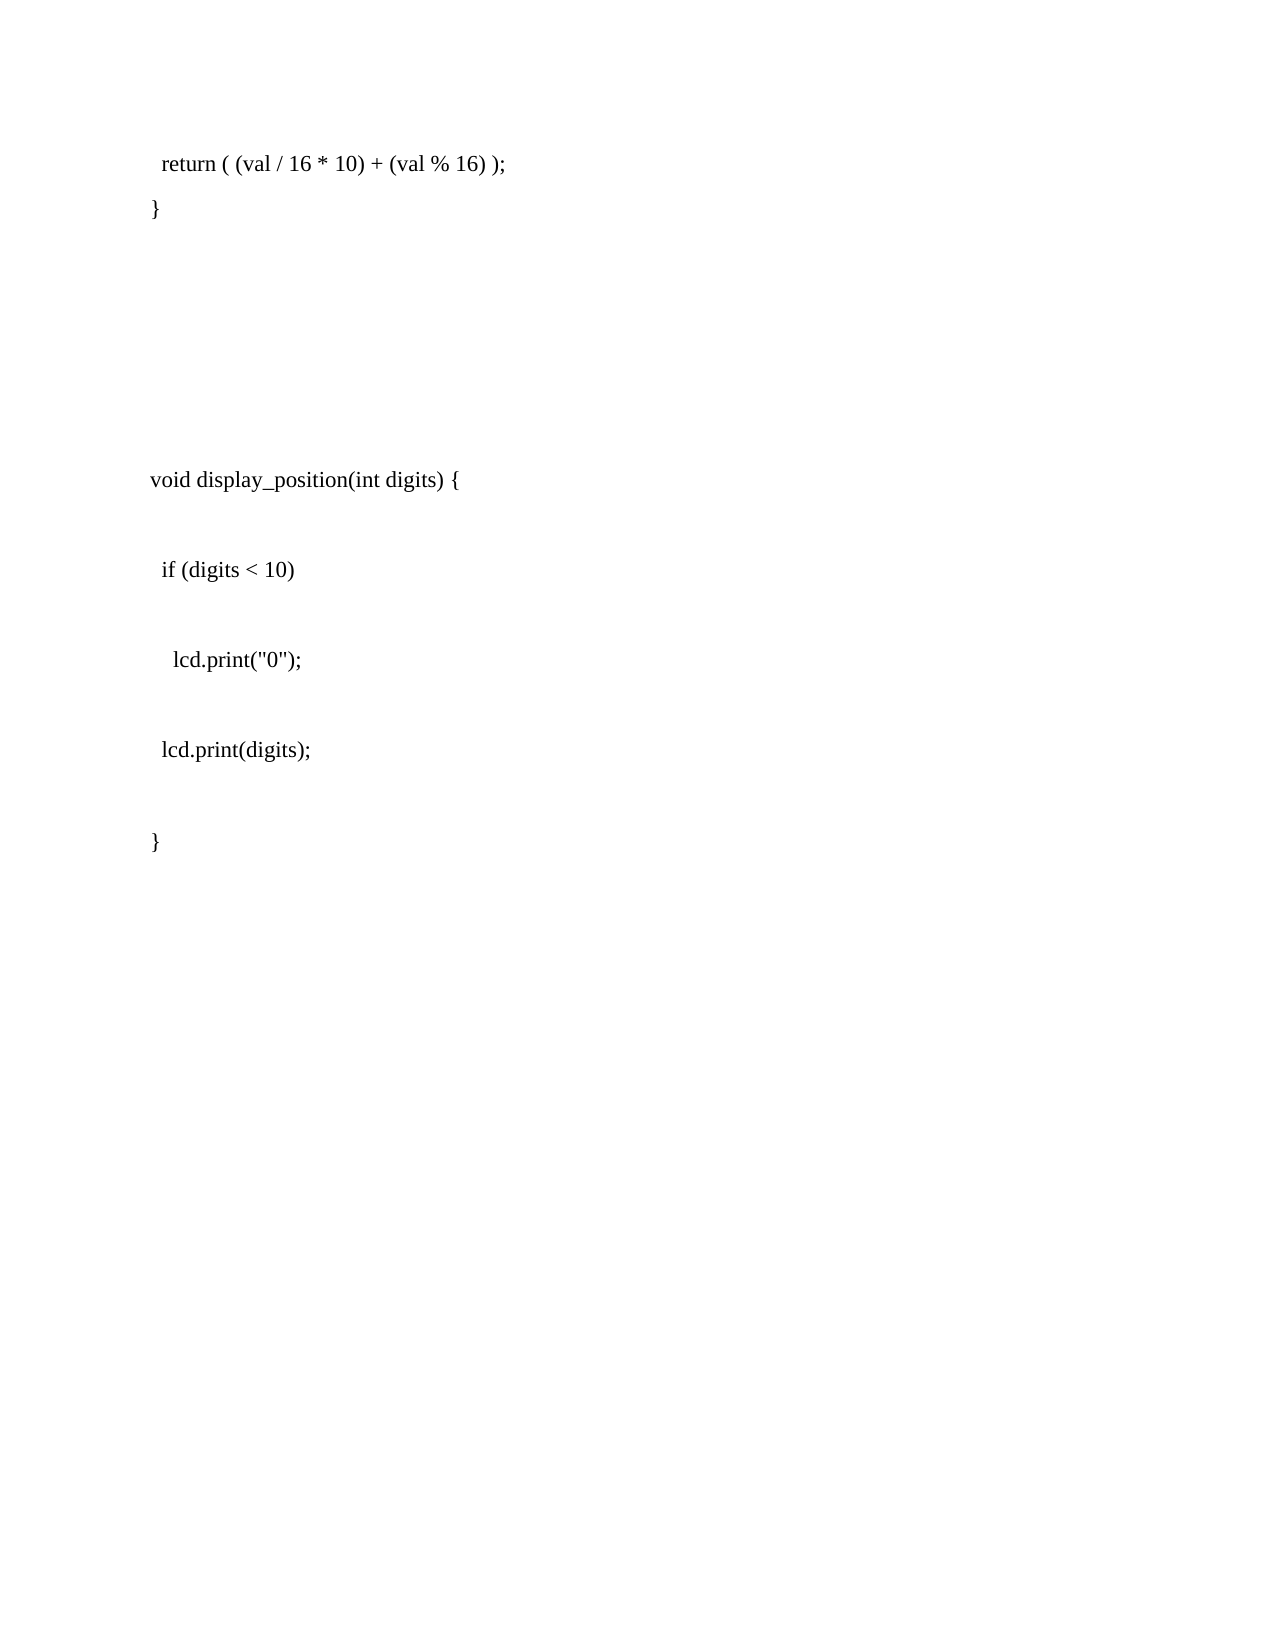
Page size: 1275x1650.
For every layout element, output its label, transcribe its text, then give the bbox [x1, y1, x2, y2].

text } [150, 828, 1125, 855]
text return ( (val / 16 * 10) + (val % 16) ); [150, 150, 1125, 176]
text if (digits < 10) [150, 556, 1125, 582]
text lcd.print("0"); [150, 646, 1125, 672]
text lcd.print(digits); [150, 736, 1125, 763]
text } [150, 195, 1125, 221]
text void display_position(int digits) { [150, 466, 1125, 492]
